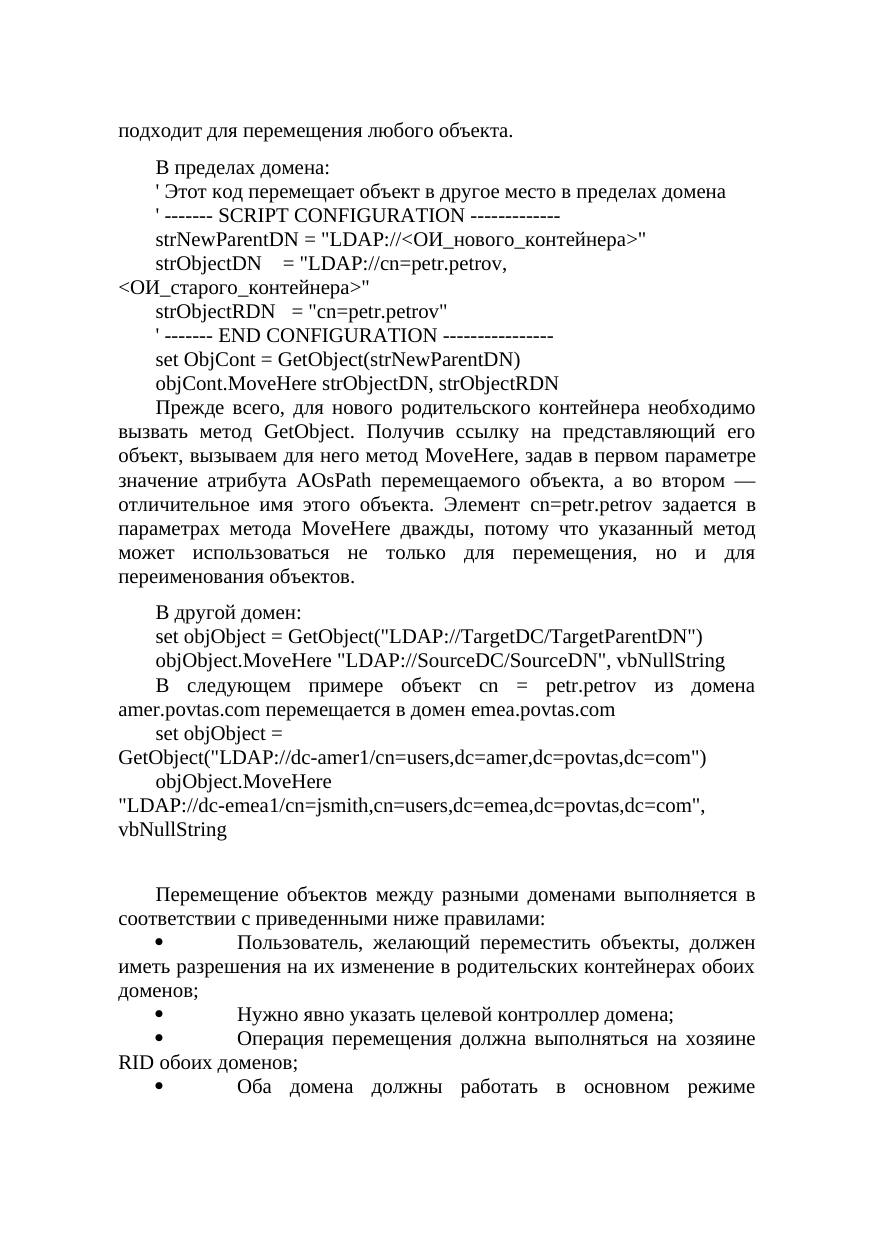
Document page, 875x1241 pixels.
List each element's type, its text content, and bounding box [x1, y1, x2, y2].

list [118, 1074, 756, 1098]
text Прежде всего, для нового родительского контейнера необходимо вызвать метод GetObject. Получив ссылку на представляющий его объект, вызываем для него метод MoveHere, задав в первом параметре значение атрибута AOsPath перемещаемого объекта, а во втором — отличительное имя этого объекта. Элемент cn=petr.petrov задается в параметрах метода MoveHere дважды, потому что указанный метод может использоваться не только для перемещения, но и для переименования объектов. [118, 395, 756, 588]
list Пользователь, желающий переместить объекты, должен иметь разрешения на их изменение в родительских контейнерах обоих доменов; [118, 930, 756, 1002]
text strObjectDN = "LDAP://cn=petr.petrov, <ОИ_старого_контейнера>" [118, 251, 756, 299]
text set ObjCont = GetObject(strNewParentDN) [118, 347, 756, 371]
text strNewParentDN = "LDAP://<ОИ_нового_контейнера>" [118, 227, 756, 251]
text ' ------- SCRIPT CONFIGURATION ------------- [118, 203, 756, 227]
list Нужно явно указать целевой контроллер домена; [118, 1002, 756, 1026]
text objCont.MoveHere strObjectDN, strObjectRDN [118, 371, 756, 395]
text ' ------- END CONFIGURATION ---------------- [118, 323, 756, 347]
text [118, 118, 756, 142]
text set objObject = GetObject("LDAP://TargetDC/TargetParentDN") [118, 624, 756, 648]
text objObject.MoveHere "LDAP://dc-emea1/cn=jsmith,cn=users,dc=emea,dc=povtas,dc=com", vbNullString [118, 769, 756, 841]
text В другой домен: [118, 600, 756, 624]
text objObject.MoveHere "LDAP://SourceDC/SourceDN", vbNullString [118, 648, 756, 672]
text strObjectRDN = "cn=petr.petrov" [118, 299, 756, 323]
text ' Этот код перемещает объект в другое место в пределах домена [118, 179, 756, 203]
text В следующем примере объект cn = petr.petrov из домена amer.povtas.com перемещается в домен emea.povtas.com [118, 672, 756, 721]
text set objObject = GetObject("LDAP://dc-amer1/cn=users,dc=amer,dc=povtas,dc=com") [118, 721, 756, 769]
list Операция перемещения должна выполняться на хозяине RID обоих доменов; [118, 1026, 756, 1074]
text В пределах домена: [118, 155, 756, 179]
text Перемещение объектов между разными доменами выполняется в соответствии с приведенными ниже правилами: [118, 882, 756, 930]
